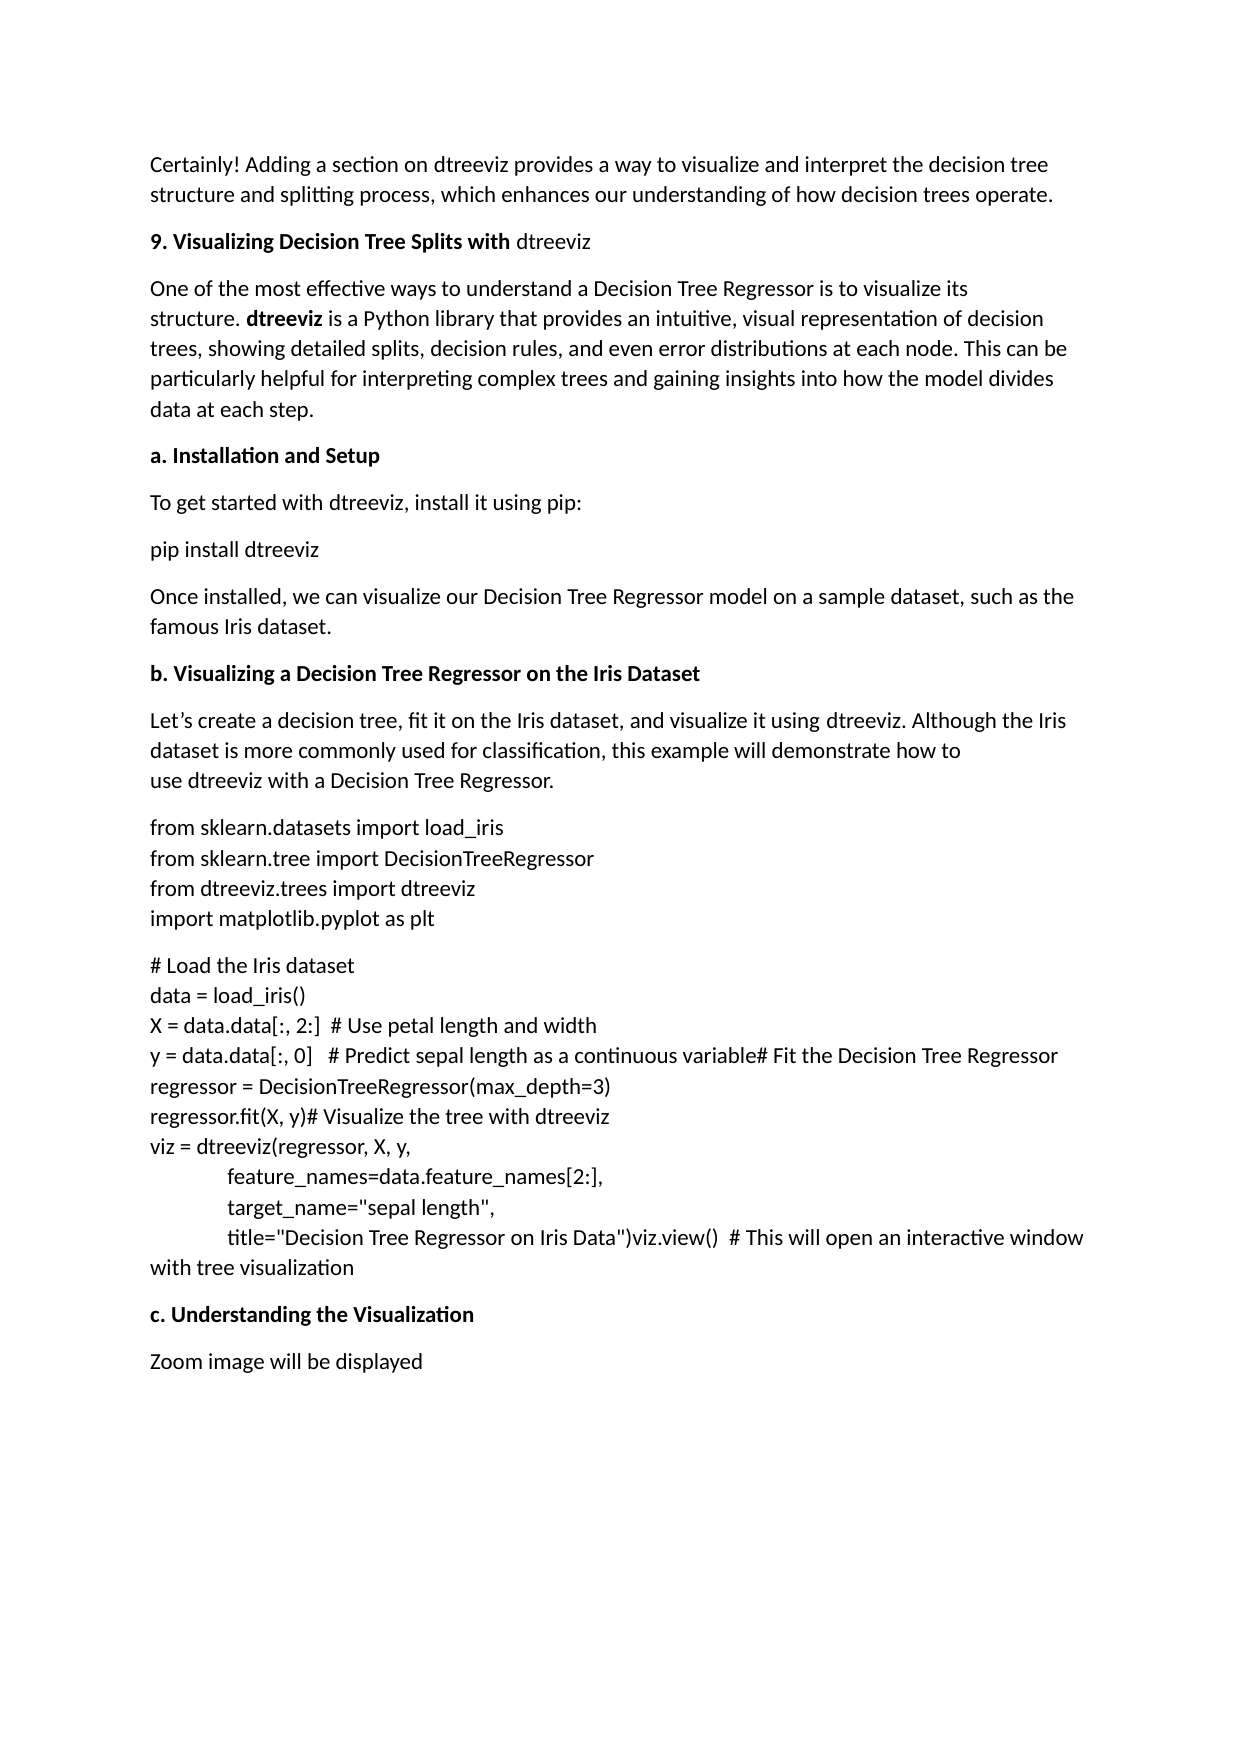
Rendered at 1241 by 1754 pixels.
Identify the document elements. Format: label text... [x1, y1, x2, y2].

text One of the most effective ways to understand a Decision Tree Regressor is to visualize its structure. dtreeviz is a Python library that provides an intuitive, visual representation of decision trees, showing detailed splits, decision rules, and even error distributions at each node. This can be particularly helpful for interpreting complex trees and gaining insights into how the model divides data at each step. [150, 274, 1090, 423]
text Zoom image will be displayed [150, 1347, 1090, 1375]
text # Load the Iris dataset data = load_iris() X = data.data[:, 2:] # Use petal length and width y = data.data[:, 0] # Predict sepal length as a continuous variable# Fit the Decision Tree Regressor regressor = DecisionTreeRegressor(max_depth=3) regressor.fit(X, y)# Visualize the tree with dtreeviz viz = dtreeviz(regressor, X, y, feature_names=data.feature_names[2:], target_name="sepal length", title="Decision Tree Regressor on Iris Data")viz.view() # This will open an interactive window with tree visualization [150, 951, 1090, 1281]
text pip install dtreeviz [150, 535, 1090, 563]
text b. Visualizing a Decision Tree Regressor on the Iris Dataset [150, 659, 1090, 687]
text Once installed, we can visualize our Decision Tree Regressor model on a sample dataset, such as the famous Iris dataset. [150, 582, 1090, 641]
text a. Installation and Setup [150, 442, 1090, 470]
text 9. Visualizing Decision Tree Splits with dtreeviz [150, 227, 1090, 255]
text Let’s create a decision tree, fit it on the Iris dataset, and visualize it using dtreeviz. Although the Iris dataset is more commonly used for classification, this example will demonstrate how to use dtreeviz with a Decision Tree Regressor. [150, 706, 1090, 795]
text To get started with dtreeviz, install it using pip: [150, 488, 1090, 517]
text from sklearn.datasets import load_iris from sklearn.tree import DecisionTreeRegressor from dtreeviz.trees import dtreeviz import matplotlib.pyplot as plt [150, 813, 1090, 932]
text c. Understanding the Visualization [150, 1300, 1090, 1328]
text Certainly! Adding a section on dtreeviz provides a way to visualize and interpret the decision tree structure and splitting process, which enhances our understanding of how decision trees operate. [150, 150, 1090, 208]
